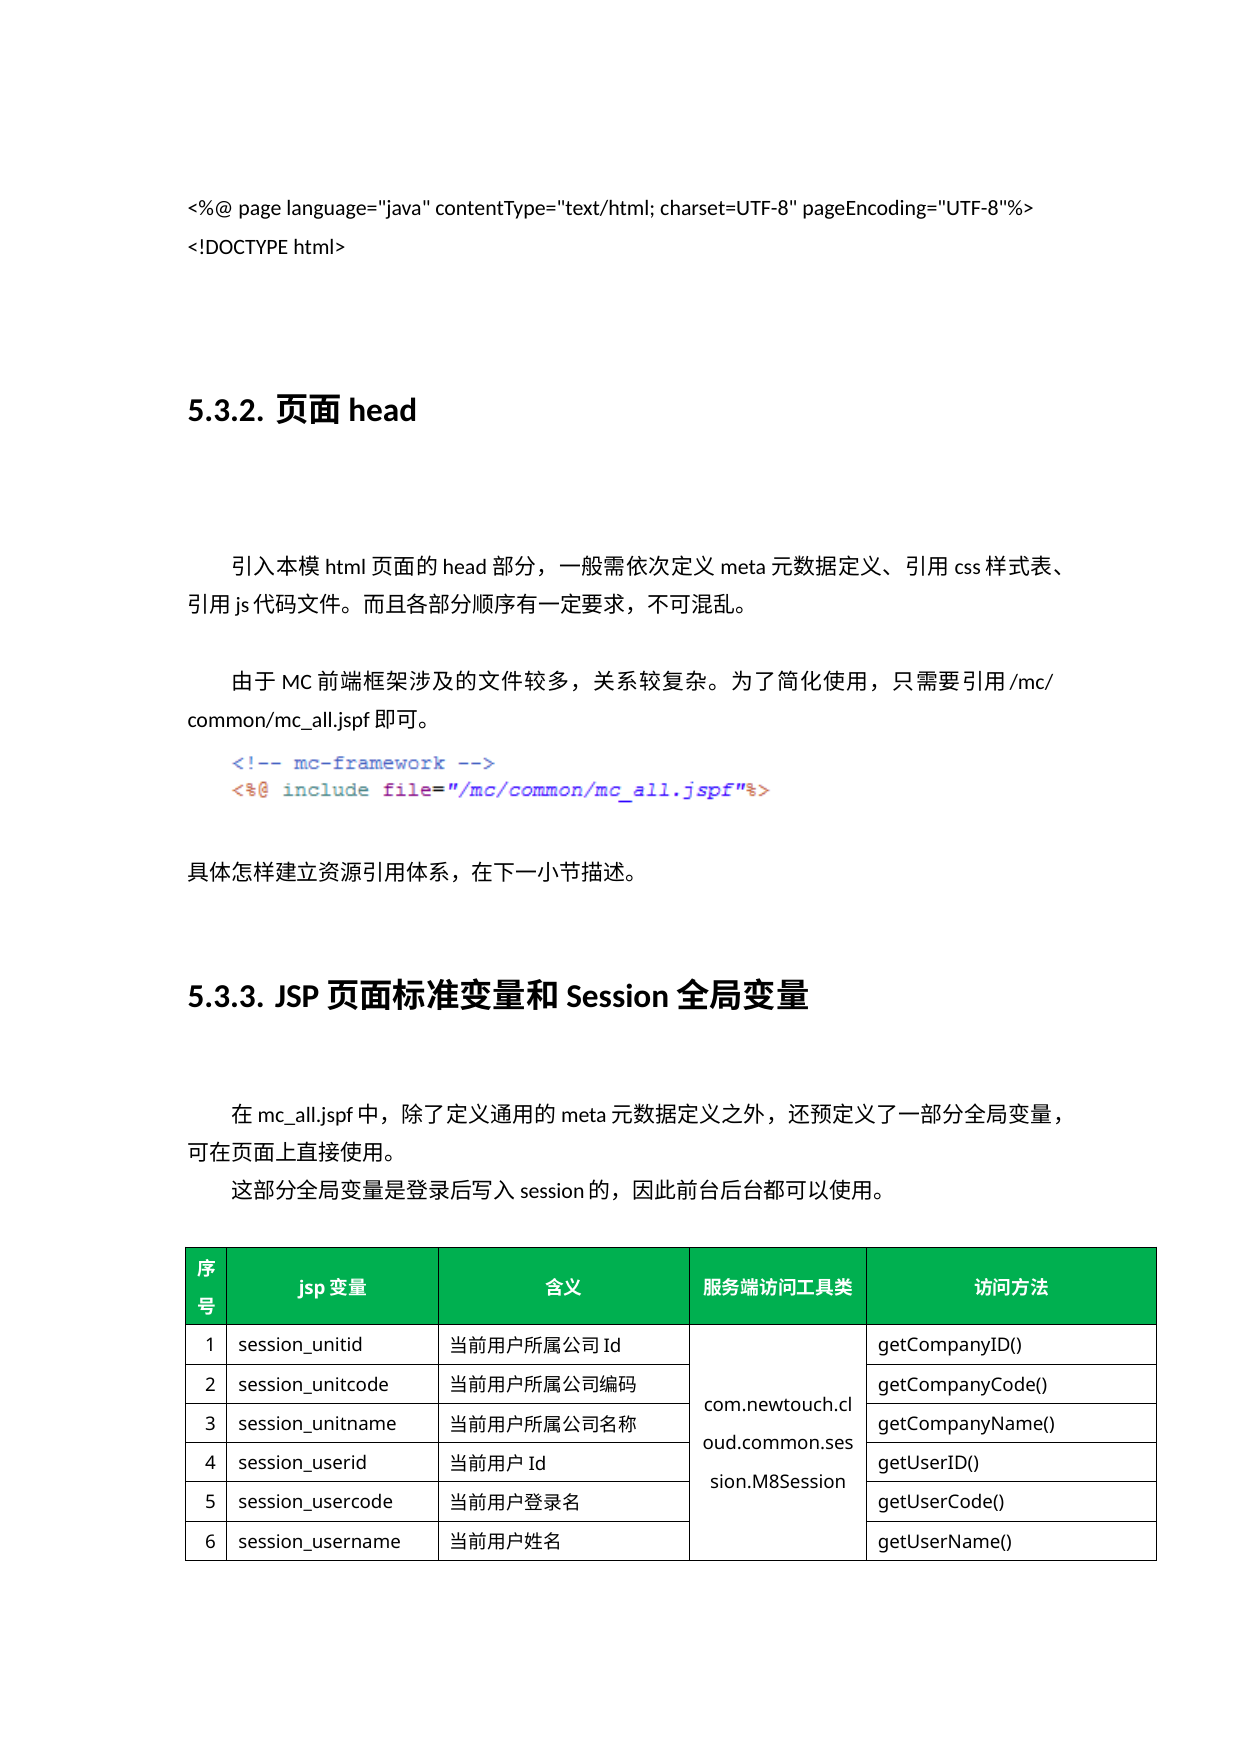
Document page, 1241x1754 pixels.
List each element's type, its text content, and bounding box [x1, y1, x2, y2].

table_header 服务端访问工具类 [690, 1248, 866, 1324]
subtitle 页面head [187, 369, 1053, 445]
table_header 访问方法 [867, 1248, 1156, 1324]
table_cell 1 [186, 1325, 226, 1363]
table_cell 2 [186, 1365, 226, 1403]
text <%@ page language="java" contentType="text/html; charset=UTF-8" pageEncoding="UTF-8"%> [187, 189, 1053, 227]
text 在mc_all.jspf中，除了定义通用的meta元数据定义之外，还预定义了一部分全局变量，可在页面上直接使用。 [187, 1094, 1053, 1170]
picture [187, 736, 864, 820]
table_cell session_username [227, 1522, 438, 1560]
table_cell getUserCode() [867, 1482, 1156, 1521]
table_cell 当前用户所属公司名称 [439, 1404, 689, 1442]
table_cell session_unitname [227, 1404, 438, 1442]
table_cell 当前用户姓名 [439, 1522, 689, 1560]
table_cell session_unitid [227, 1325, 438, 1363]
table_cell 当前用户Id [439, 1443, 689, 1481]
table_cell getCompanyID() [867, 1325, 1156, 1363]
table_cell 当前用户所属公司编码 [439, 1365, 689, 1403]
table_cell 6 [186, 1522, 226, 1560]
text <!DOCTYPE html> [187, 227, 1053, 265]
table_cell 3 [186, 1404, 226, 1442]
table_cell getCompanyName() [867, 1404, 1156, 1442]
table_cell session_usercode [227, 1482, 438, 1521]
table_cell session_userid [227, 1443, 438, 1481]
table_cell getCompanyCode() [867, 1365, 1156, 1403]
text 这部分全局变量是登录后写入session的，因此前台后台都可以使用。 [187, 1170, 1053, 1208]
table_cell com.newtouch.cloud.common.session.M8Session [690, 1325, 866, 1560]
subtitle JSP页面标准变量和Session全局变量 [187, 955, 1053, 1032]
table_header 含义 [439, 1248, 689, 1324]
table_cell getUserName() [867, 1522, 1156, 1560]
table_cell 5 [186, 1482, 226, 1521]
text 由于MC前端框架涉及的文件较多，关系较复杂。为了简化使用，只需要引用/mc/common/mc_all.jspf即可。 [187, 660, 1053, 737]
table_header 序号 [186, 1248, 226, 1324]
table_cell getUserID() [867, 1443, 1156, 1481]
text 引入本模html页面的head部分，一般需依次定义meta元数据定义、引用css样式表、引用js代码文件。而且各部分顺序有一定要求，不可混乱。 [187, 546, 1053, 622]
table_cell 当前用户登录名 [439, 1482, 689, 1521]
table_cell 当前用户所属公司Id [439, 1325, 689, 1363]
text 具体怎样建立资源引用体系，在下一小节描述。 [187, 852, 1053, 890]
table_cell session_unitcode [227, 1365, 438, 1403]
table_header jsp变量 [227, 1248, 438, 1324]
table_cell 4 [186, 1443, 226, 1481]
